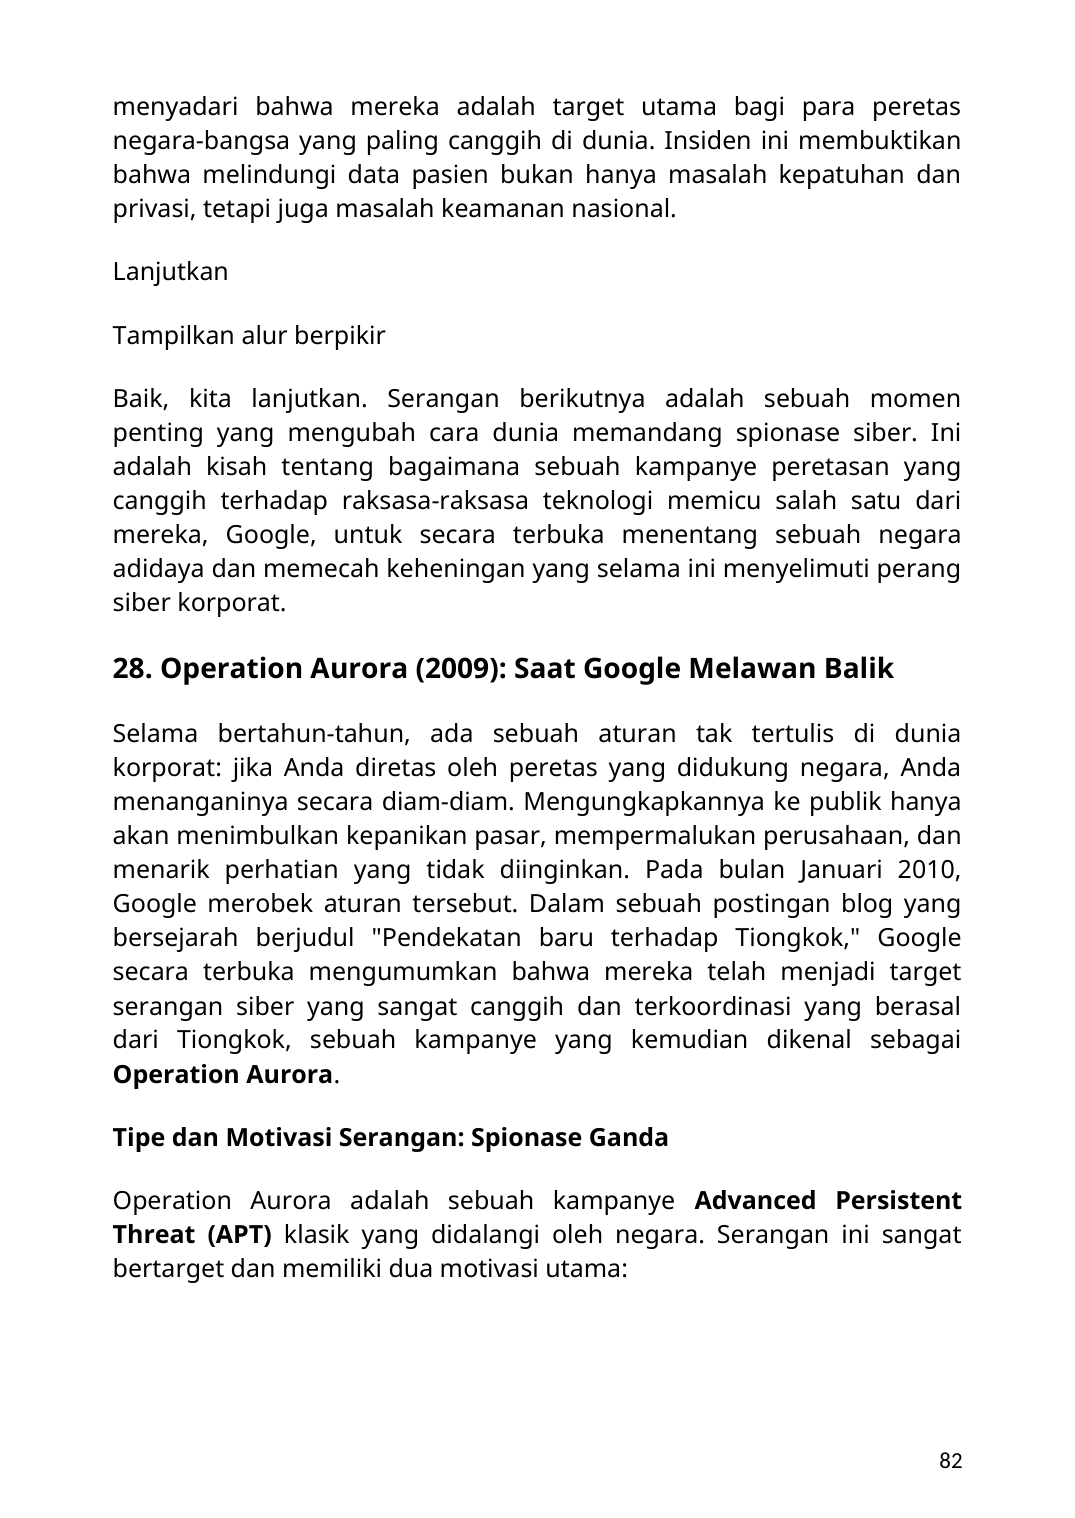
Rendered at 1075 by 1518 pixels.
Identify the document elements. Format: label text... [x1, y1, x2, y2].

text Tipe dan Motivasi Serangan: Spionase Ganda [112, 1119, 962, 1153]
text Lanjutkan [112, 254, 962, 288]
text Tampilkan alur berpikir [112, 317, 962, 351]
text 28. Operation Aurora (2009): Saat Google Melawan Balik [112, 648, 962, 686]
text Baik, kita lanjutkan. Serangan berikutnya adalah sebuah momen penting yang mengubah cara dunia memandang spionase siber. Ini adalah kisah tentang bagaimana sebuah kampanye peretasan yang canggih terhadap raksasa-raksasa teknologi memicu salah satu dari mereka, Google, untuk secara terbuka menentang sebuah negara adidaya dan memecah keheningan yang selama ini menyelimuti perang siber korporat. [112, 381, 962, 619]
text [112, 89, 962, 225]
text Selama bertahun-tahun, ada sebuah aturan tak tertulis di dunia korporat: jika Anda diretas oleh peretas yang didukung negara, Anda menanganinya secara diam-diam. Mengungkapkannya ke publik hanya akan menimbulkan kepanikan pasar, mempermalukan perusahaan, dan menarik perhatian yang tidak diinginkan. Pada bulan Januari 2010, Google merobek aturan tersebut. Dalam sebuah postingan blog yang bersejarah berjudul "Pendekatan baru terhadap Tiongkok," Google secara terbuka mengumumkan bahwa mereka telah menjadi target serangan siber yang sangat canggih dan terkoordinasi yang berasal dari Tiongkok, sebuah kampanye yang kemudian dikenal sebagai Operation Aurora. [112, 716, 962, 1090]
text Operation Aurora adalah sebuah kampanye Advanced Persistent Threat (APT) klasik yang didalangi oleh negara. Serangan ini sangat bertarget dan memiliki dua motivasi utama: [112, 1183, 962, 1285]
